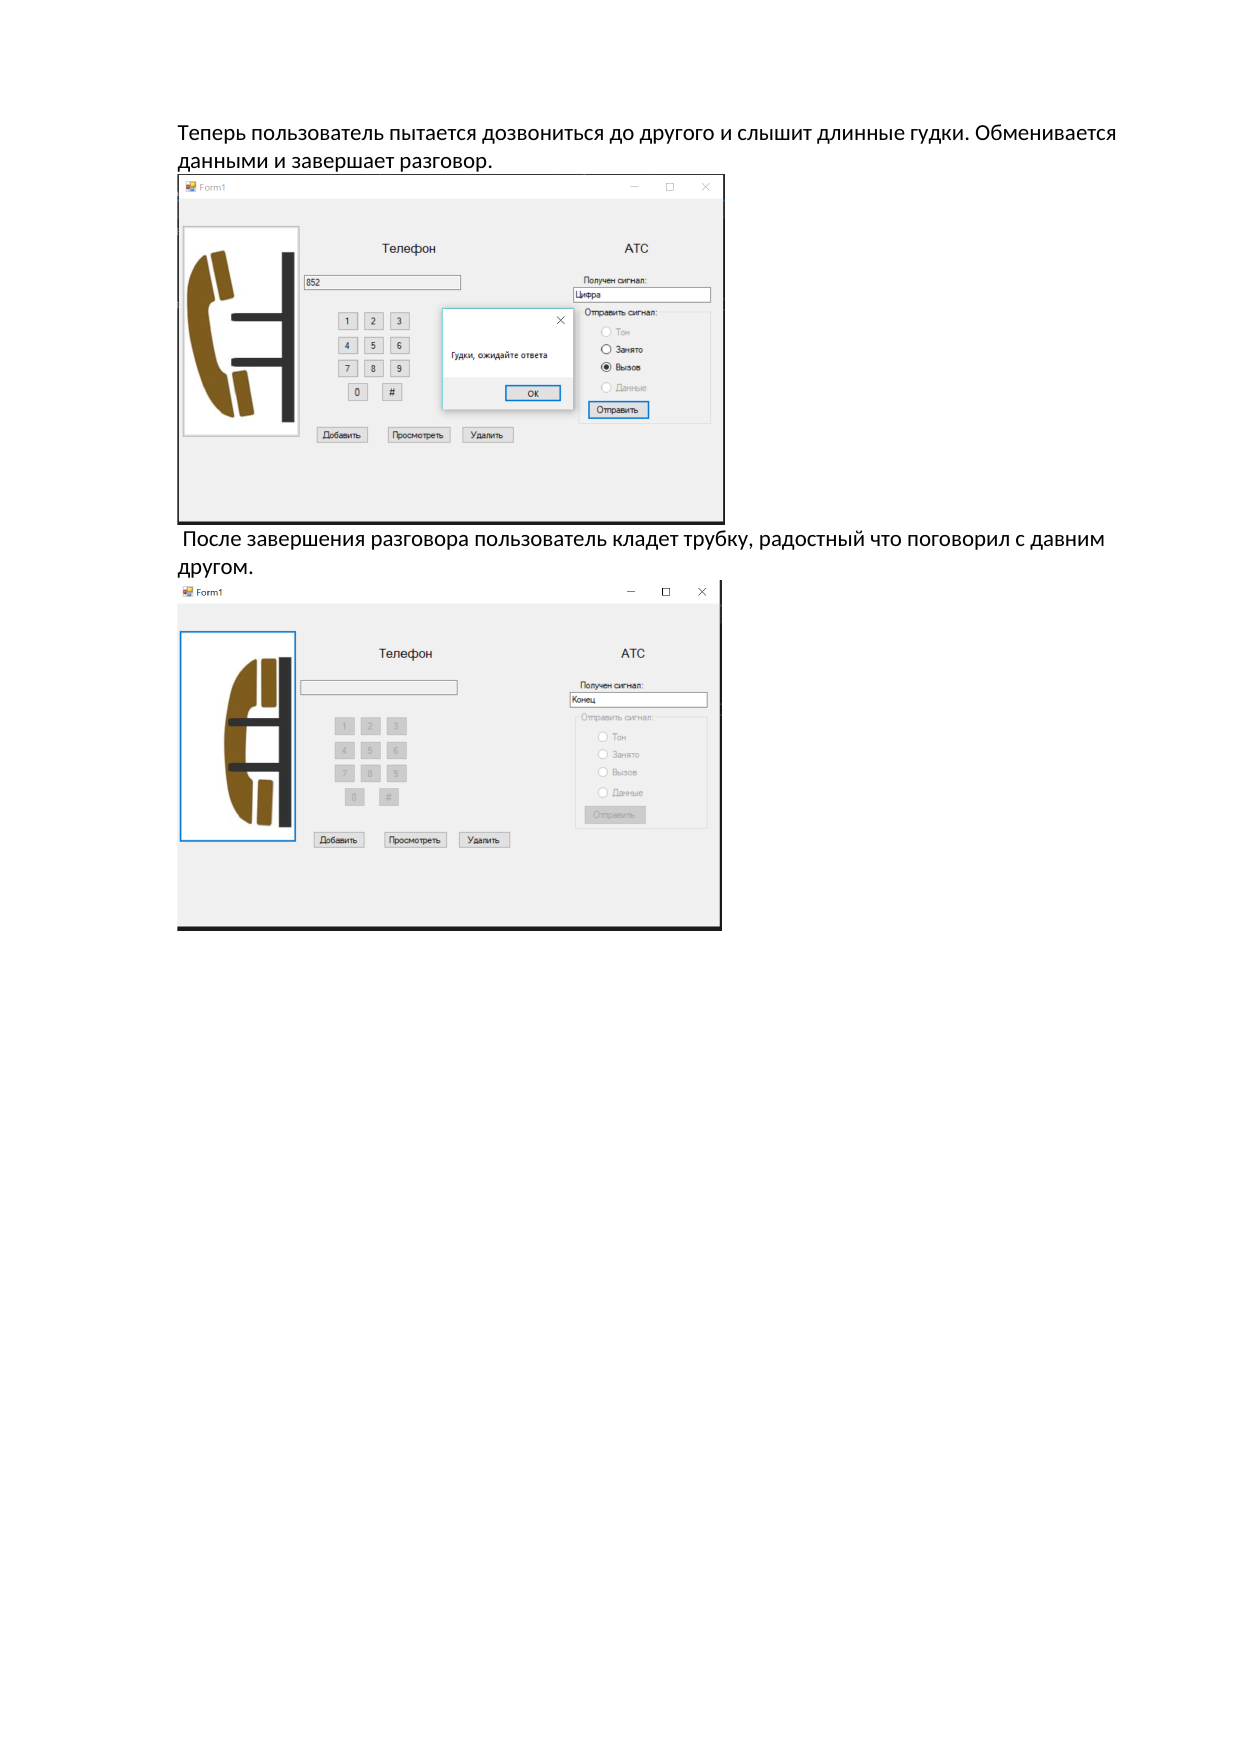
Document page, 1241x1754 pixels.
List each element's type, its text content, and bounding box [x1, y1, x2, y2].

text Теперь пользователь пытается дозвониться до другого и слышит длинные гудки. Обменивается данными и завершает разговор. [177, 118, 1152, 174]
text После завершения разговора пользователь кладет трубку, радостный что поговорил с давним другом. [177, 524, 1152, 580]
picture [177, 174, 725, 525]
picture [177, 580, 722, 931]
